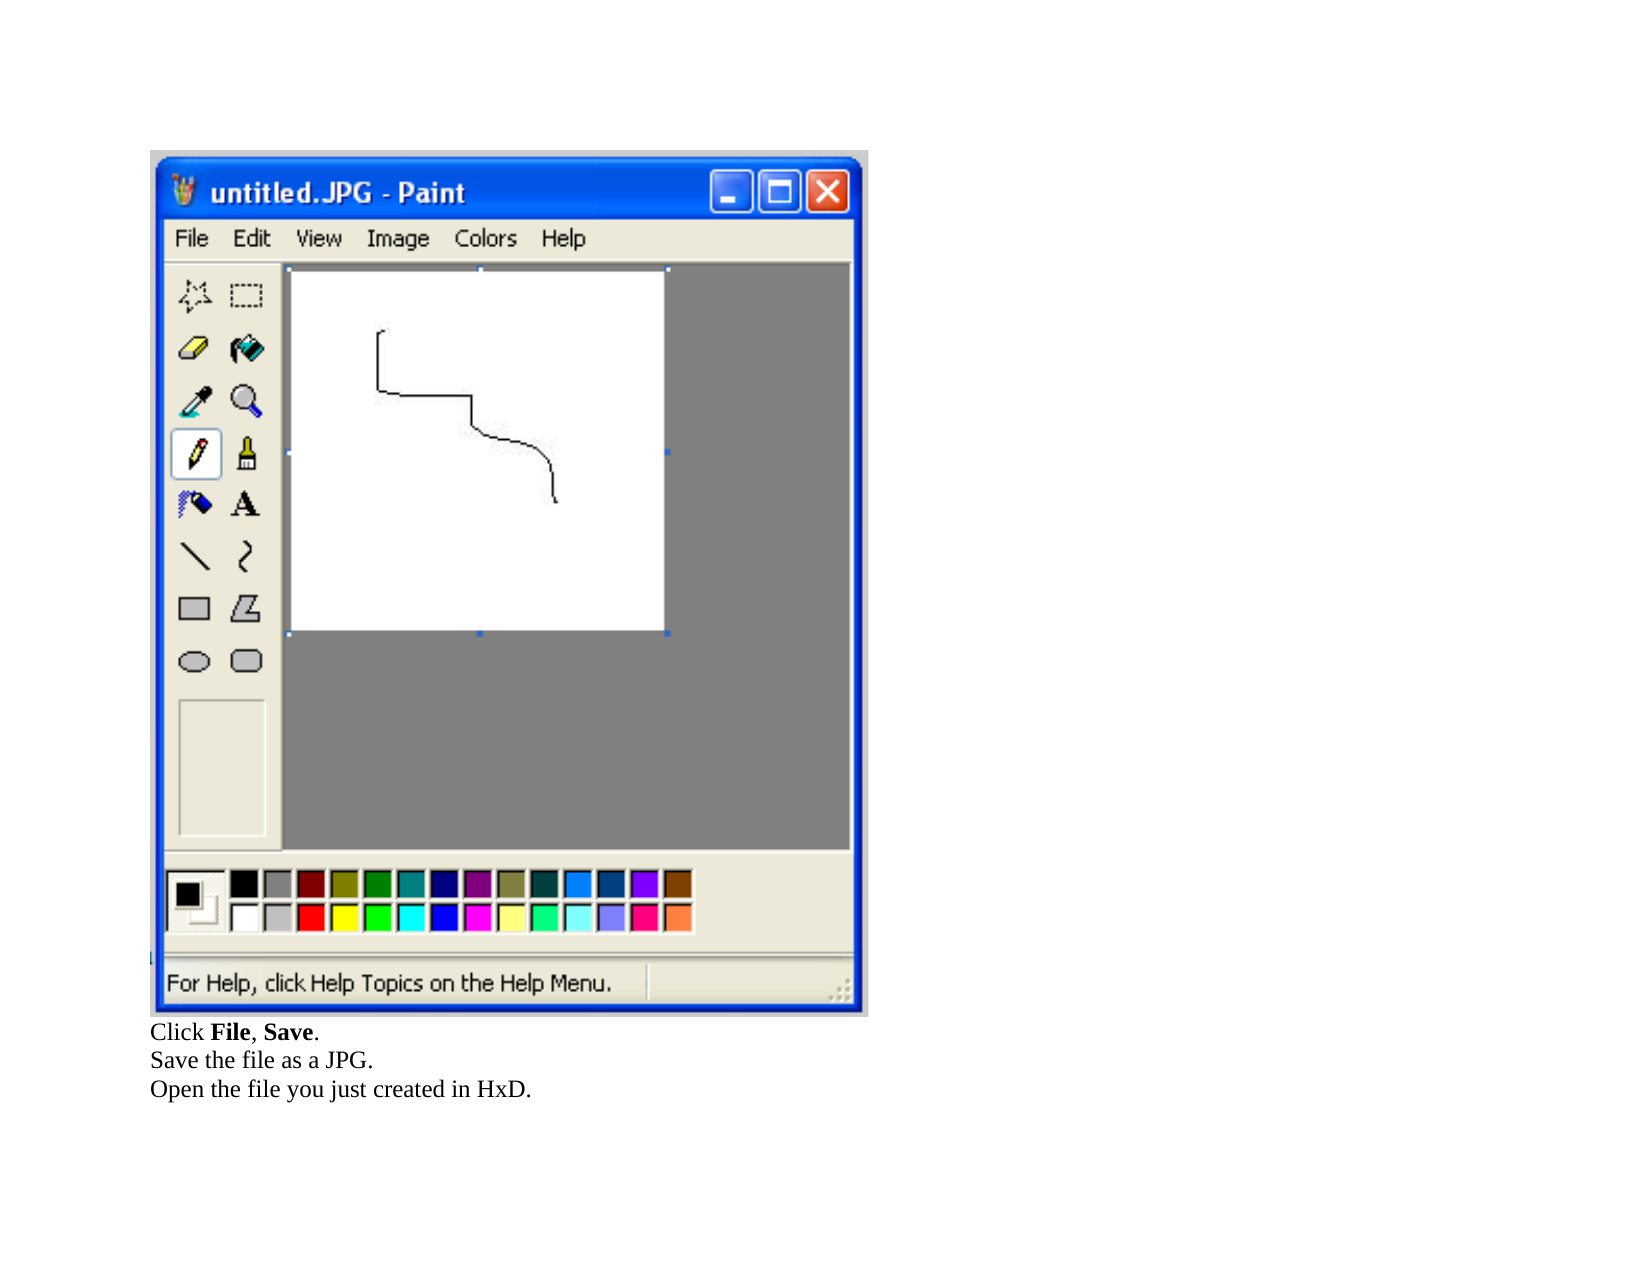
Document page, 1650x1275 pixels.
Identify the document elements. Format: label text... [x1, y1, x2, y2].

text Click File, Save. [150, 1017, 1500, 1045]
text Save the file as a JPG. [150, 1045, 1500, 1074]
text Open the file you just created in HxD. [150, 1074, 1500, 1103]
picture [150, 150, 869, 1017]
